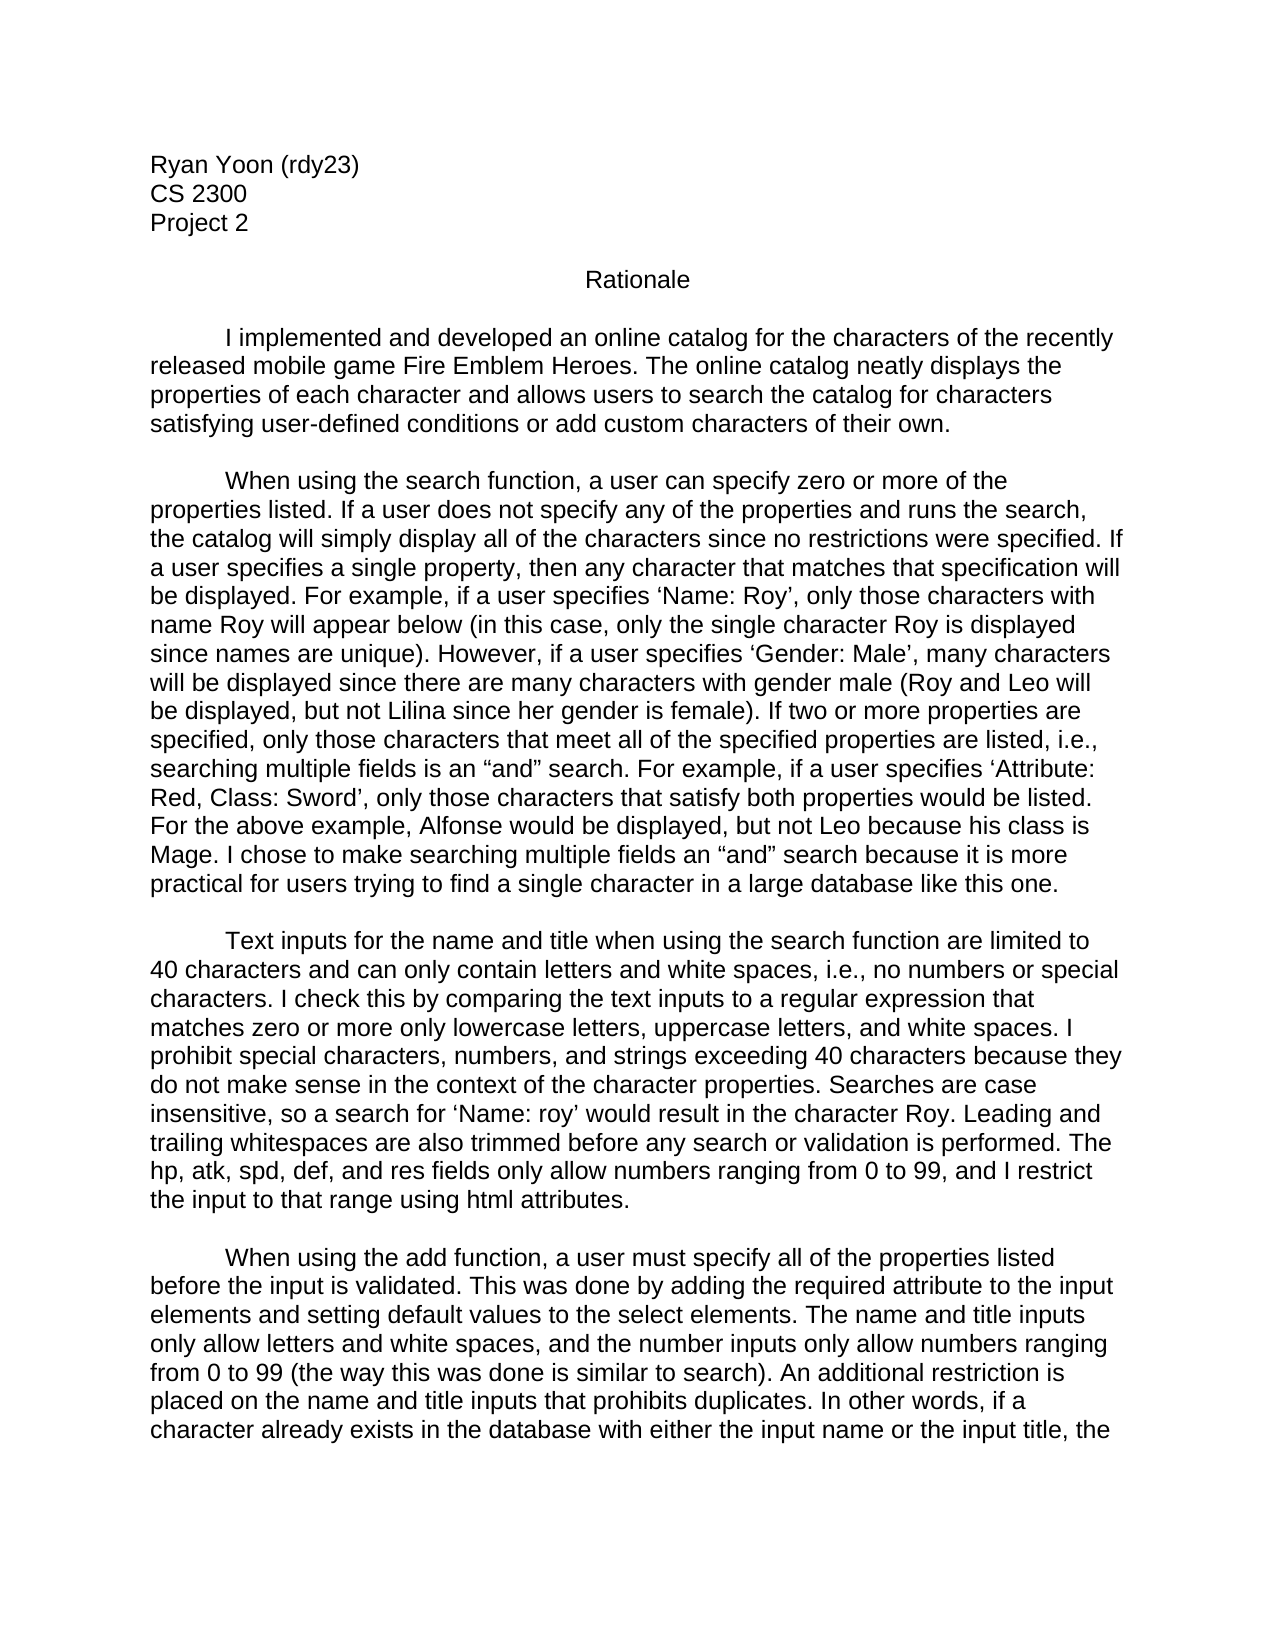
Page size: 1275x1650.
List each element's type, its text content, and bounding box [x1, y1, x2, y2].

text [150, 1242, 1125, 1444]
text CS 2300 [150, 179, 1125, 207]
text Ryan Yoon (rdy23) [150, 150, 1125, 179]
text Rationale [150, 265, 1125, 294]
text Text inputs for the name and title when using the search function are limited to 40 characters and can only contain letters and white spaces, i.e., no numbers or special characters. I check this by comparing the text inputs to a regular expression that matches zero or more only lowercase letters, uppercase letters, and white spaces. I prohibit special characters, numbers, and strings exceeding 40 characters because they do not make sense in the context of the character properties. Searches are case insensitive, so a search for ‘Name: roy’ would result in the character Roy. Leading and trailing whitespaces are also trimmed before any search or validation is performed. The hp, atk, spd, def, and res fields only allow numbers ranging from 0 to 99, and I restrict the input to that range using html attributes. [150, 926, 1125, 1214]
text Project 2 [150, 207, 1125, 236]
text I implemented and developed an online catalog for the characters of the recently released mobile game Fire Emblem Heroes. The online catalog neatly displays the properties of each character and allows users to search the catalog for characters satisfying user-defined conditions or add custom characters of their own. [150, 322, 1125, 437]
text When using the search function, a user can specify zero or more of the properties listed. If a user does not specify any of the properties and runs the search, the catalog will simply display all of the characters since no restrictions were specified. If a user specifies a single property, then any character that matches that specification will be displayed. For example, if a user specifies ‘Name: Roy’, only those characters with name Roy will appear below (in this case, only the single character Roy is displayed since names are unique). However, if a user specifies ‘Gender: Male’, many characters will be displayed since there are many characters with gender male (Roy and Leo will be displayed, but not Lilina since her gender is female). If two or more properties are specified, only those characters that meet all of the specified properties are listed, i.e., searching multiple fields is an “and” search. For example, if a user specifies ‘Attribute: Red, Class: Sword’, only those characters that satisfy both properties would be listed. For the above example, Alfonse would be displayed, but not Leo because his class is Mage. I chose to make searching multiple fields an “and” search because it is more practical for users trying to find a single character in a large database like this one. [150, 466, 1125, 897]
